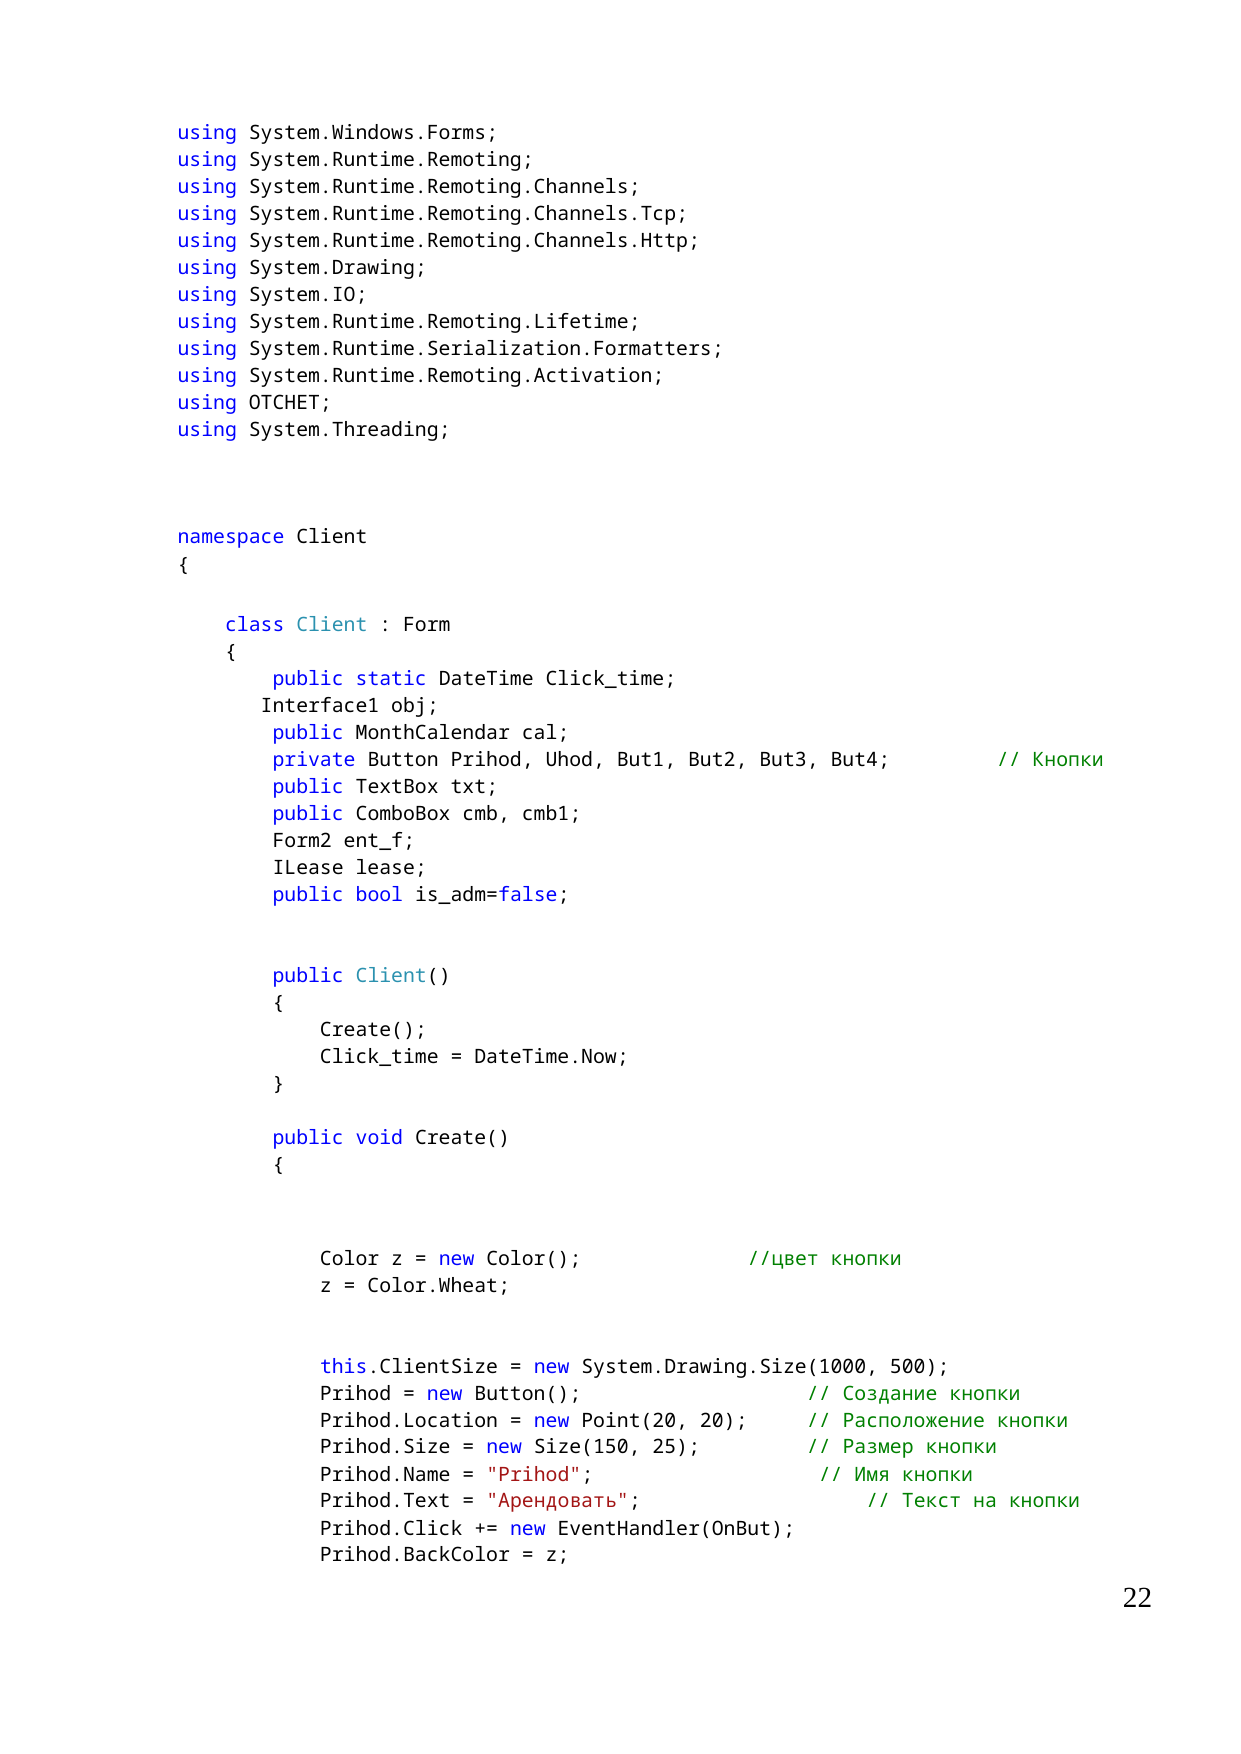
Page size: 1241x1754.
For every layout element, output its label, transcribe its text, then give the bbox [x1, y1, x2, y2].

text Prihod.Location = new Point(20, 20); // Расположение кнопки [177, 1406, 1152, 1433]
text using System.Runtime.Serialization.Formatters; [177, 334, 1152, 361]
text { [177, 1150, 1152, 1177]
text Color z = new Color(); //цвет кнопки [177, 1244, 1152, 1271]
text Prihod.Click += new EventHandler(OnBut); [177, 1514, 1152, 1541]
text Prihod.Text = "Арендовать"; // Текст на кнопки [177, 1487, 1152, 1514]
text Click_time = DateTime.Now; [177, 1042, 1152, 1069]
text { [177, 988, 1152, 1015]
text public bool is_adm=false; [177, 880, 1152, 907]
text using System.Runtime.Remoting.Channels.Http; [177, 226, 1152, 253]
text Form2 ent_f; [177, 826, 1152, 853]
text Prihod.BackColor = z; [177, 1541, 1152, 1568]
text public static DateTime Click_time; [177, 664, 1152, 691]
text using System.Runtime.Remoting.Activation; [177, 361, 1152, 388]
text public ComboBox cmb, cmb1; [177, 799, 1152, 826]
text using System.Runtime.Remoting.Channels.Tcp; [177, 199, 1152, 226]
text Prihod.Name = "Prihod"; // Имя кнопки [177, 1460, 1152, 1487]
text using System.Drawing; [177, 253, 1152, 280]
text ILease lease; [177, 853, 1152, 880]
text Prihod.Size = new Size(150, 25); // Размер кнопки [177, 1433, 1152, 1460]
text class Client : Form [177, 610, 1152, 637]
text public TextBox txt; [177, 772, 1152, 799]
text Interface1 obj; [177, 691, 1152, 718]
text using System.IO; [177, 280, 1152, 307]
text using OTCHET; [177, 388, 1152, 415]
text { [177, 637, 1152, 664]
text using System.Runtime.Remoting; [177, 145, 1152, 172]
text using System.Runtime.Remoting.Channels; [177, 172, 1152, 199]
text private Button Prihod, Uhod, But1, But2, But3, But4; // Кнопки [177, 745, 1152, 772]
text using System.Windows.Forms; [177, 118, 1152, 145]
text this.ClientSize = new System.Drawing.Size(1000, 500); [177, 1352, 1152, 1379]
text public void Create() [177, 1123, 1152, 1150]
text Prihod = new Button(); // Создание кнопки [177, 1379, 1152, 1406]
text namespace Client [177, 523, 1152, 550]
text public Client() [177, 961, 1152, 988]
text Create(); [177, 1015, 1152, 1042]
text using System.Runtime.Remoting.Lifetime; [177, 307, 1152, 334]
text } [177, 1069, 1152, 1096]
text { [177, 550, 1152, 577]
text z = Color.Wheat; [177, 1271, 1152, 1298]
text public MonthCalendar cal; [177, 718, 1152, 745]
text using System.Threading; [177, 415, 1152, 442]
